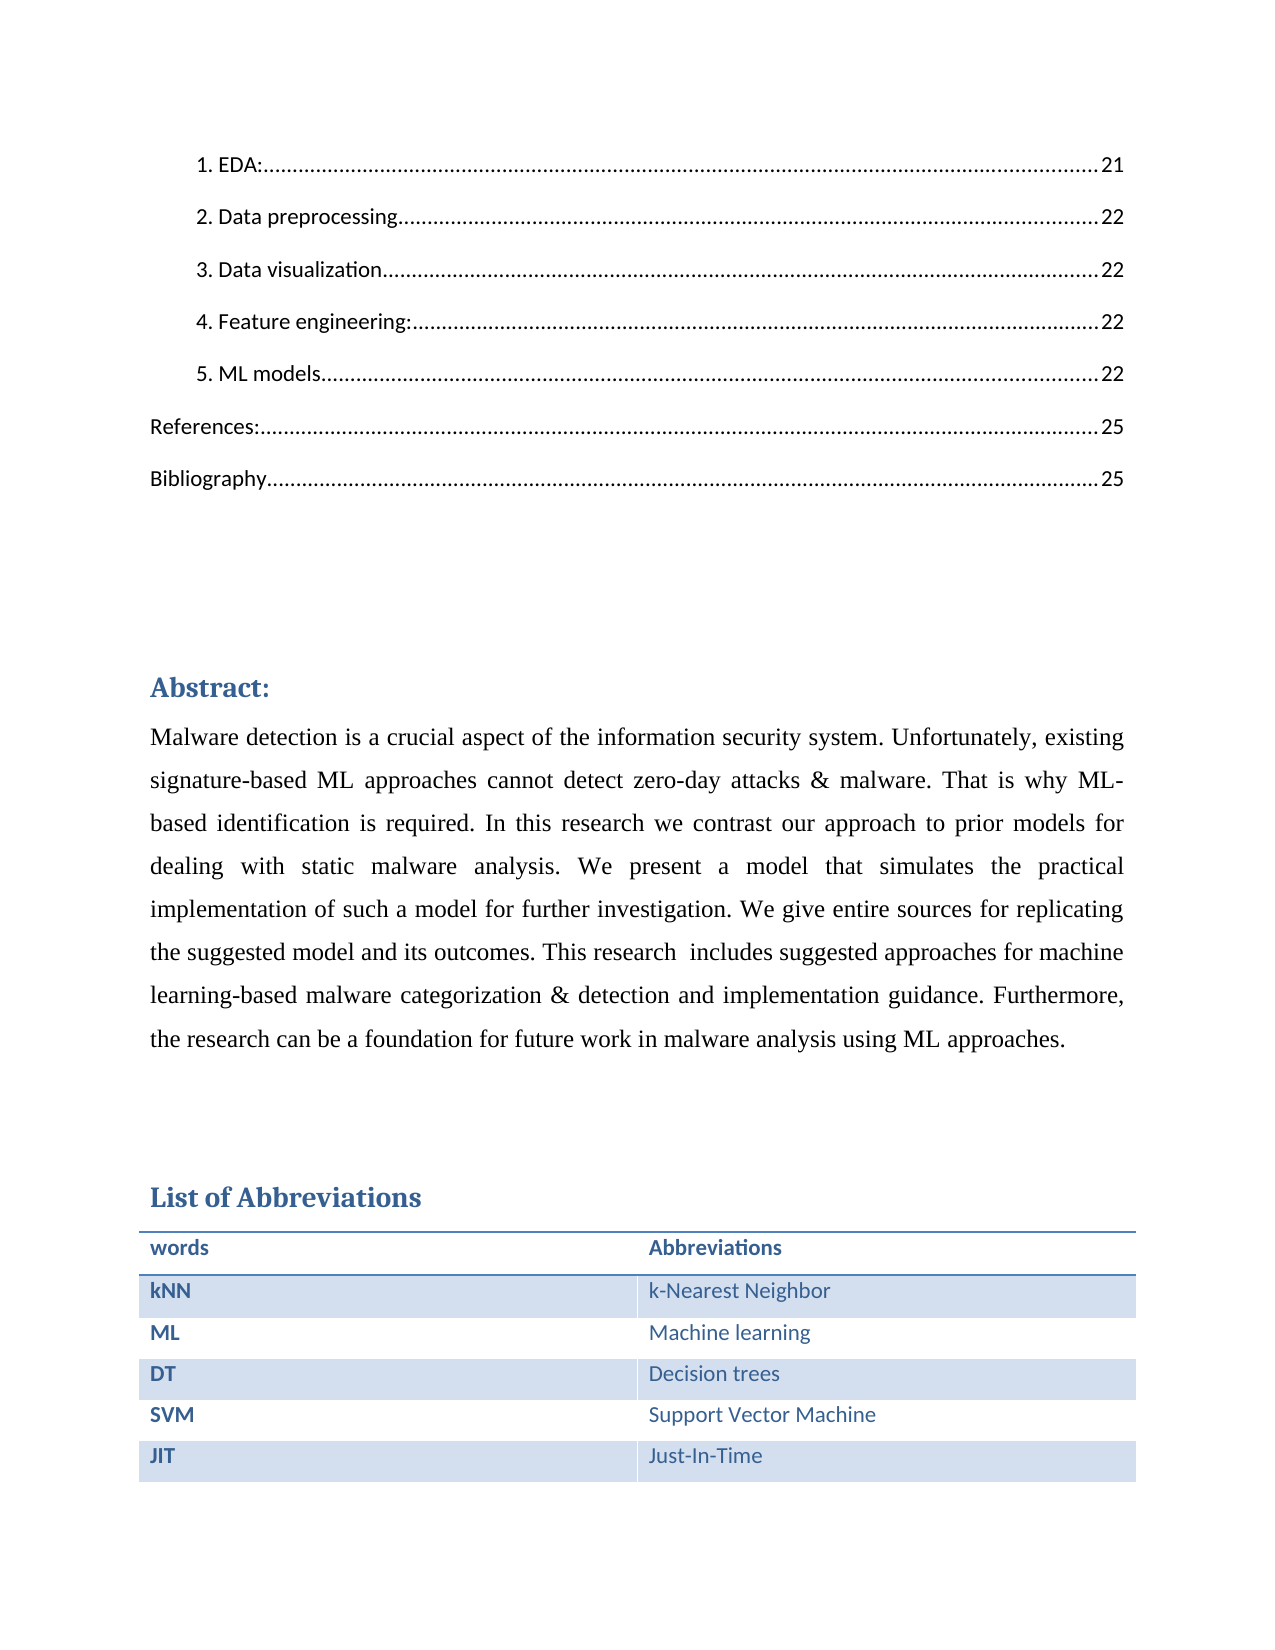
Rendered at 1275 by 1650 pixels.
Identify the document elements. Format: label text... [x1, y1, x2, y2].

table_cell ML [139, 1318, 637, 1359]
subtitle Abstract: [150, 672, 1125, 705]
table_header words [139, 1233, 637, 1274]
table_cell DT [139, 1359, 637, 1400]
table_cell Machine learning [638, 1318, 1136, 1359]
table_cell Decision trees [638, 1359, 1136, 1400]
table_cell k-Nearest Neighbor [638, 1276, 1136, 1318]
table_header Abbreviations [638, 1233, 1136, 1274]
subtitle List of Abbreviations [150, 1181, 1125, 1214]
table_cell SVM [139, 1400, 637, 1441]
table_cell kNN [139, 1276, 637, 1318]
table_cell Just-In-Time [638, 1441, 1136, 1482]
table_cell JIT [139, 1441, 637, 1482]
text Malware detection is a crucial aspect of the information security system. Unfortunately, existing signature-based ML approaches cannot detect zero-day attacks & malware. That is why ML-based identification is required. In this research we contrast our approach to prior models for dealing with static malware analysis. We present a model that simulates the practical implementation of such a model for further investigation. We give entire sources for replicating the suggested model and its outcomes. This research includes suggested approaches for machine learning-based malware categorization & detection and implementation guidance. Furthermore, the research can be a foundation for future work in malware analysis using ML approaches. [150, 722, 1125, 1052]
table_cell Support Vector Machine [638, 1400, 1136, 1441]
